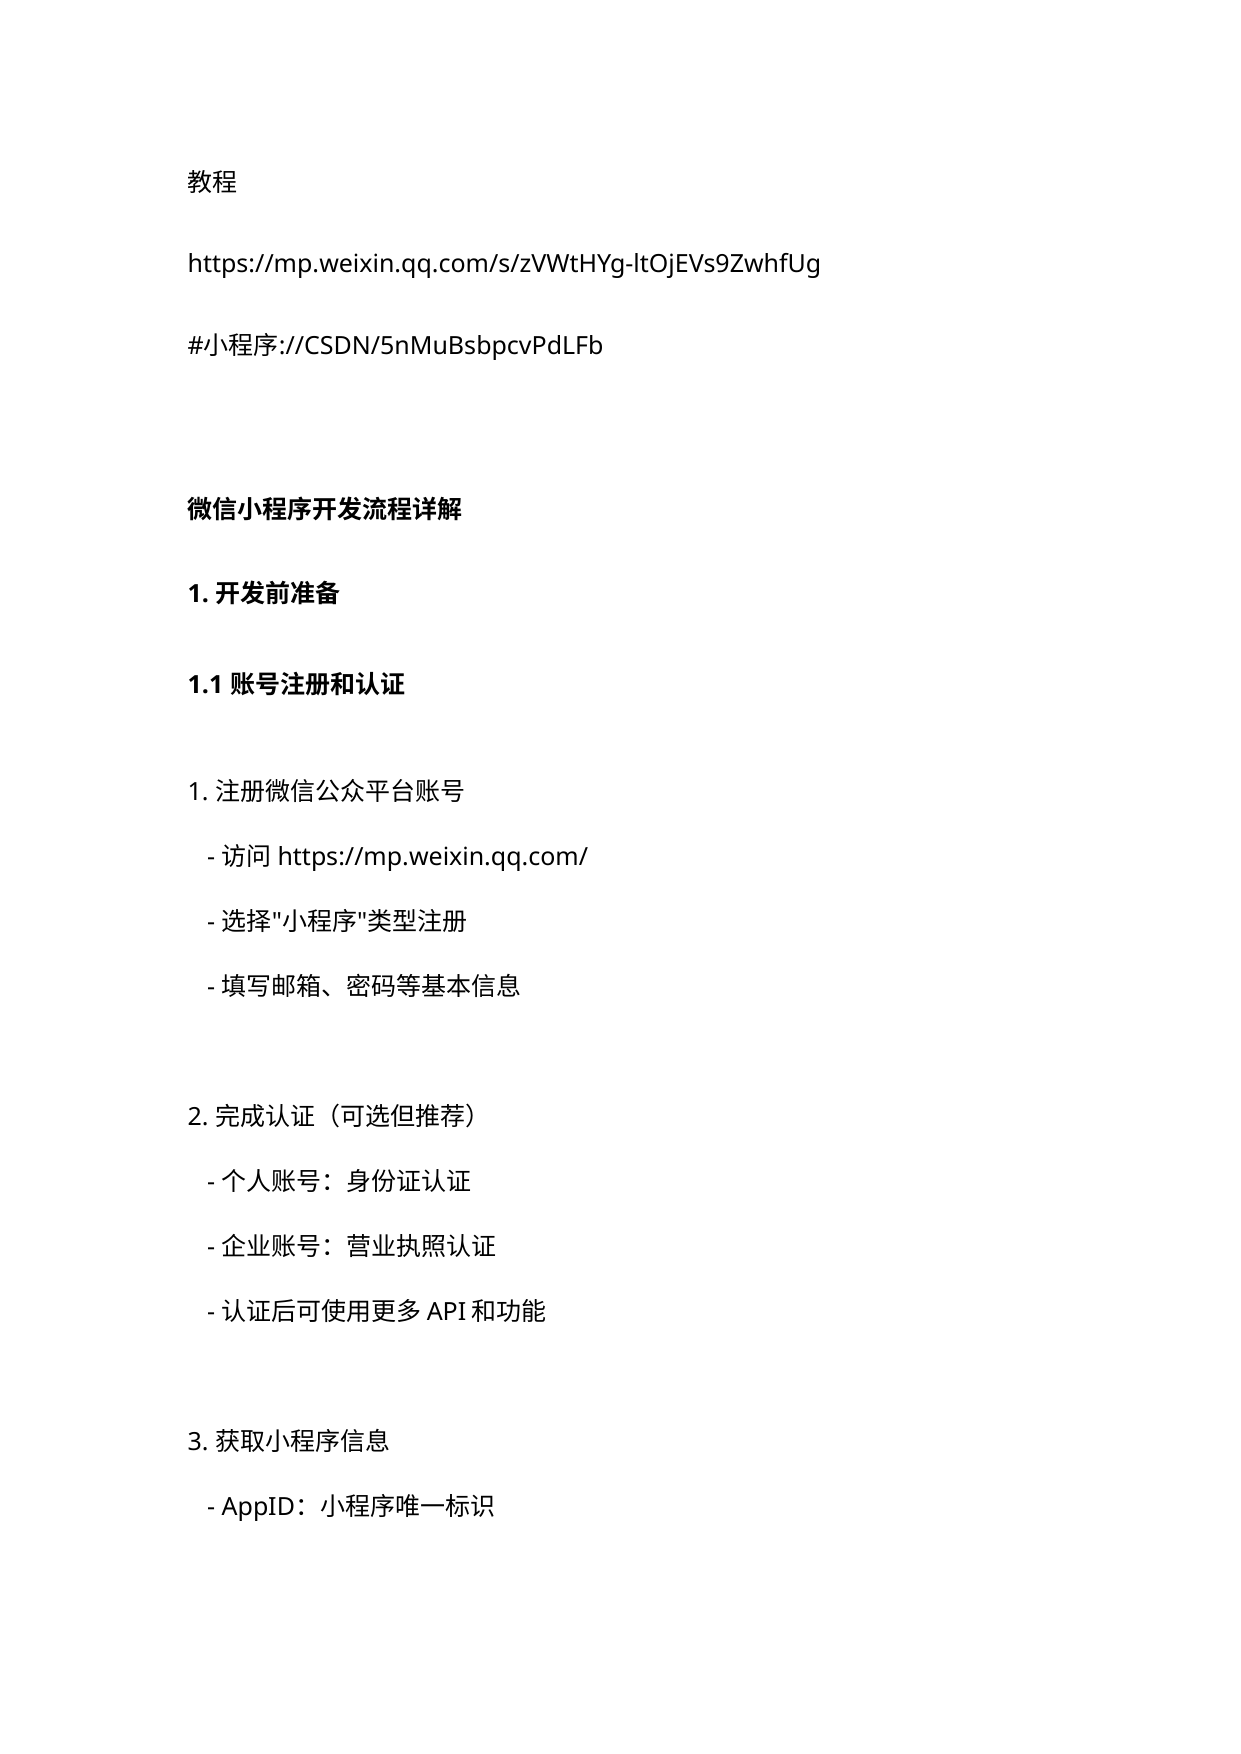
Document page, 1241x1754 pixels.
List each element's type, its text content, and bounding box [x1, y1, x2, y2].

text - 选择"小程序"类型注册 [187, 887, 1053, 952]
subtitle 微信小程序开发流程详解 [187, 489, 1053, 526]
subtitle 1.1 账号注册和认证 [187, 665, 1053, 701]
text https://mp.weixin.qq.com/s/zVWtHYg-ltOjEVs9ZwhfUg [187, 246, 1053, 279]
text - 访问 https://mp.weixin.qq.com/ [187, 822, 1053, 887]
text 1. 注册微信公众平台账号 [187, 757, 1053, 822]
subtitle 1. 开发前准备 [187, 573, 1053, 609]
text - 填写邮箱、密码等基本信息 [187, 952, 1053, 1017]
text - 个人账号：身份证认证 [187, 1147, 1053, 1212]
text 2. 完成认证（可选但推荐） [187, 1082, 1053, 1147]
text - AppID：小程序唯一标识 [187, 1472, 1053, 1537]
text #小程序://CSDN/5nMuBsbpcvPdLFb [187, 326, 1053, 362]
text - 企业账号：营业执照认证 [187, 1212, 1053, 1277]
text - 认证后可使用更多API和功能 [187, 1277, 1053, 1342]
text 教程 [187, 162, 1053, 198]
text 3. 获取小程序信息 [187, 1407, 1053, 1472]
